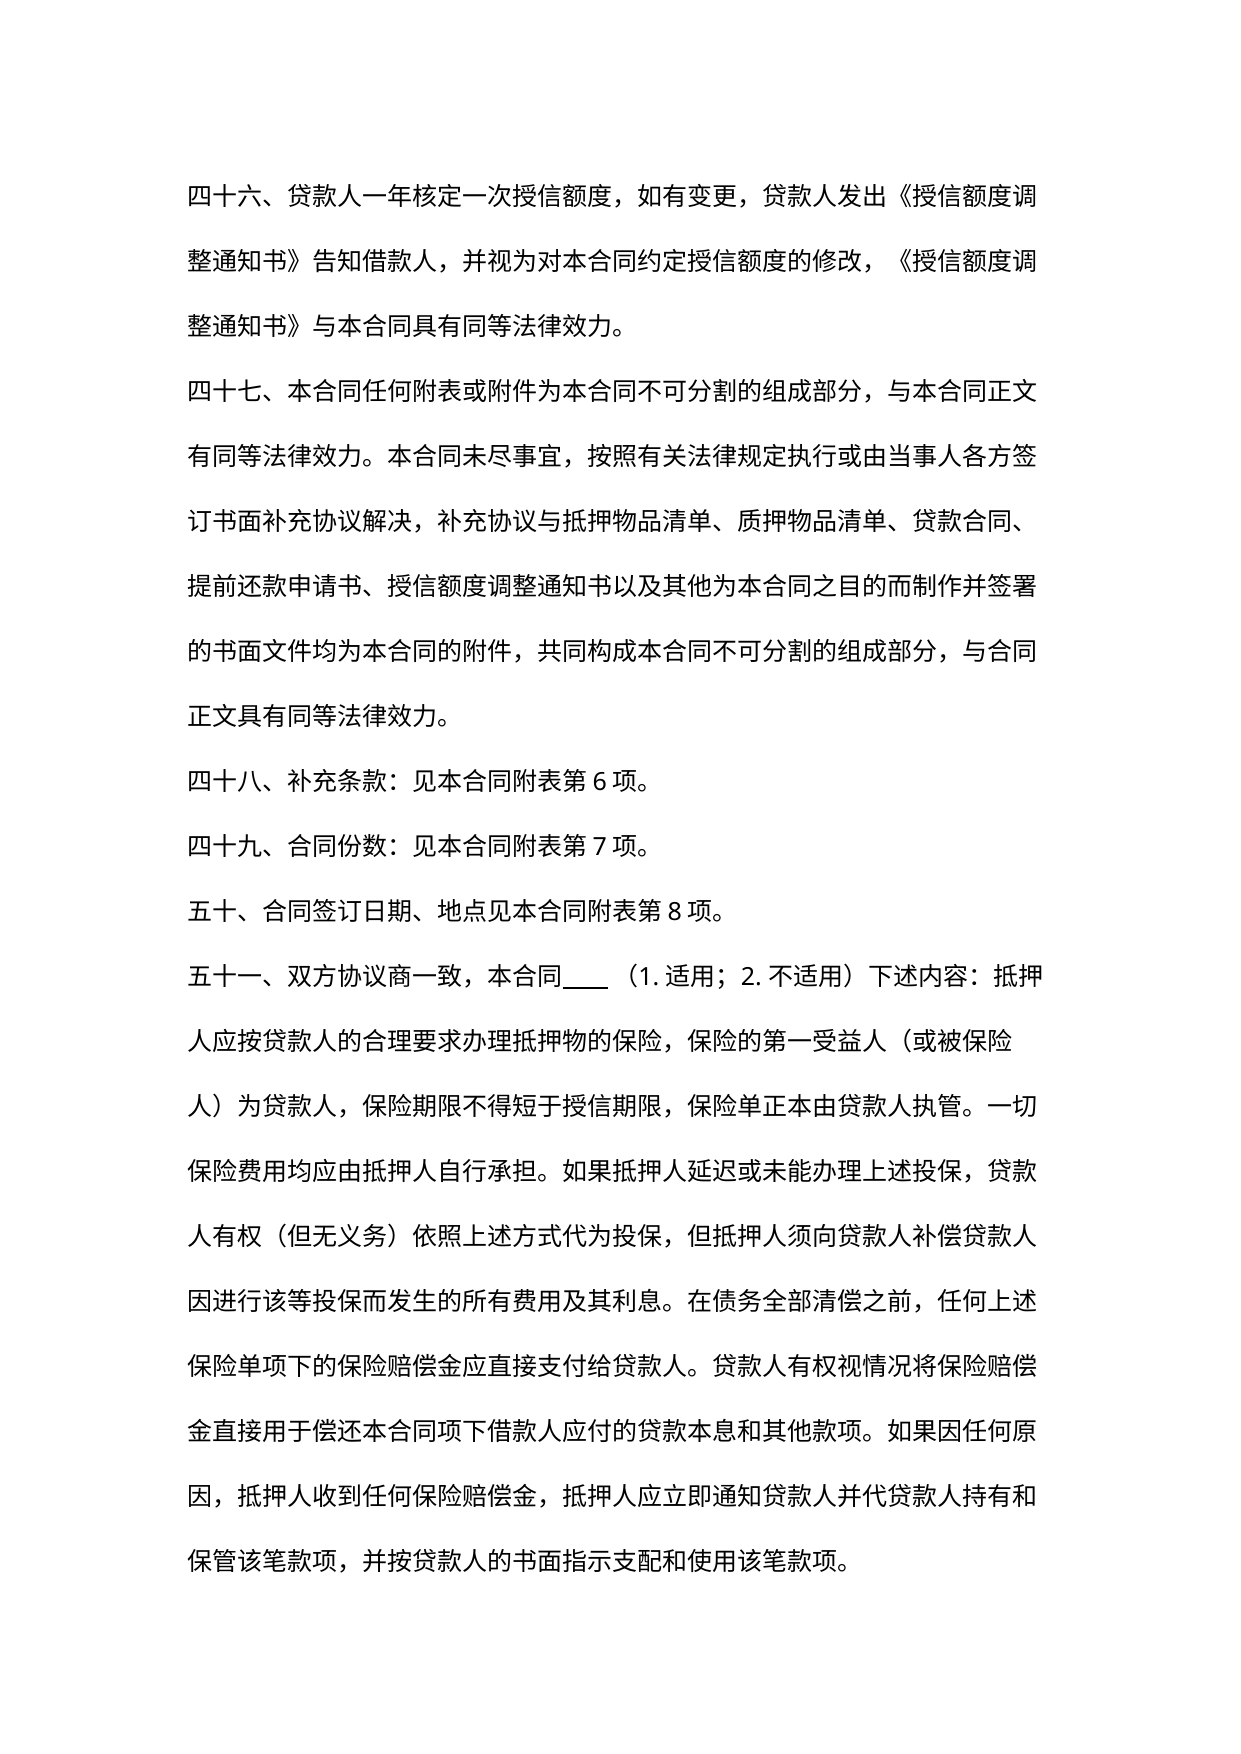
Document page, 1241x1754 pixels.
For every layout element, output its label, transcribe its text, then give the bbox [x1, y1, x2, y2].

text 四十七、本合同任何附表或附件为本合同不可分割的组成部分，与本合同正文有同等法律效力。本合同未尽事宜，按照有关法律规定执行或由当事人各方签订书面补充协议解决，补充协议与抵押物品清单、质押物品清单、贷款合同、提前还款申请书、授信额度调整通知书以及其他为本合同之目的而制作并签署的书面文件均为本合同的附件，共同构成本合同不可分割的组成部分，与合同正文具有同等法律效力。 [187, 357, 1053, 747]
text 五十、合同签订日期、地点见本合同附表第8项。 [187, 877, 1053, 942]
text 四十八、补充条款：见本合同附表第6项。 [187, 747, 1053, 812]
text 四十六、贷款人一年核定一次授信额度，如有变更，贷款人发出《授信额度调整通知书》告知借款人，并视为对本合同约定授信额度的修改，《授信额度调整通知书》与本合同具有同等法律效力。 [187, 162, 1053, 357]
text 五十一、双方协议商一致，本合同 （1. 适用；2. 不适用）下述内容：抵押人应按贷款人的合理要求办理抵押物的保险，保险的第一受益人（或被保险人）为贷款人，保险期限不得短于授信期限，保险单正本由贷款人执管。一切保险费用均应由抵押人自行承担。如果抵押人延迟或未能办理上述投保，贷款人有权（但无义务）依照上述方式代为投保，但抵押人须向贷款人补偿贷款人因进行该等投保而发生的所有费用及其利息。在债务全部清偿之前，任何上述保险单项下的保险赔偿金应直接支付给贷款人。贷款人有权视情况将保险赔偿金直接用于偿还本合同项下借款人应付的贷款本息和其他款项。如果因任何原因，抵押人收到任何保险赔偿金，抵押人应立即通知贷款人并代贷款人持有和保管该笔款项，并按贷款人的书面指示支配和使用该笔款项。 [187, 942, 1053, 1592]
text 四十九、合同份数：见本合同附表第7项。 [187, 812, 1053, 877]
